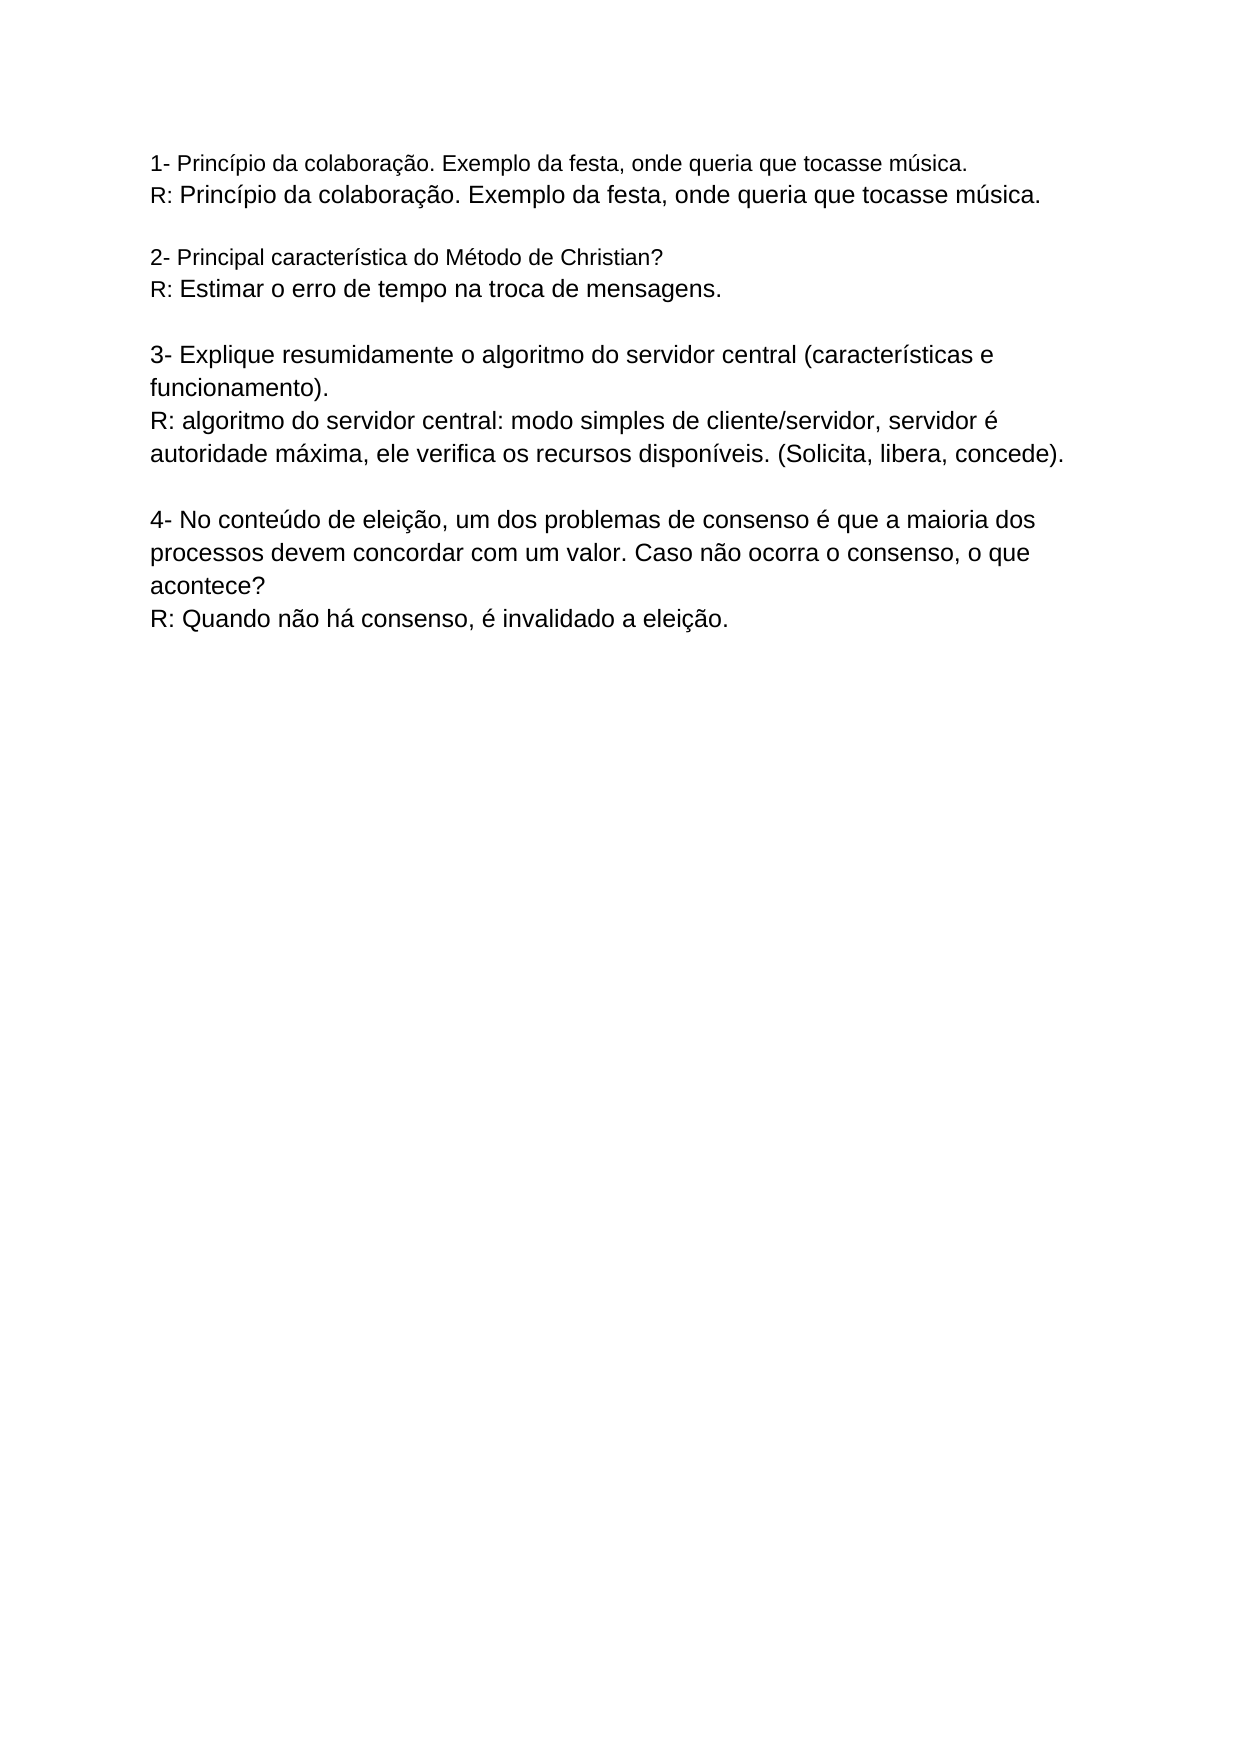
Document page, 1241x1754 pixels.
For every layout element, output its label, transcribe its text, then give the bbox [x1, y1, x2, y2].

text 2- Principal característica do Método de Christian? [150, 243, 1090, 270]
text 4- No conteúdo de eleição, um dos problemas de consenso é que a maioria dos processos devem concordar com um valor. Caso não ocorra o consenso, o que acontece? [150, 505, 1090, 599]
text 3- Explique resumidamente o algoritmo do servidor central (características e funcionamento). [150, 340, 1090, 401]
text R: Princípio da colaboração. Exemplo da festa, onde queria que tocasse música. [150, 180, 1090, 209]
text R: Estimar o erro de tempo na troca de mensagens. [150, 274, 1090, 302]
text R: Quando não há consenso, é invalidado a eleição. [150, 604, 1090, 633]
text 1- Princípio da colaboração. Exemplo da festa, onde queria que tocasse música. [150, 150, 1090, 176]
text R: algoritmo do servidor central: modo simples de cliente/servidor, servidor é autoridade máxima, ele verifica os recursos disponíveis. (Solicita, libera, concede). [150, 406, 1090, 467]
